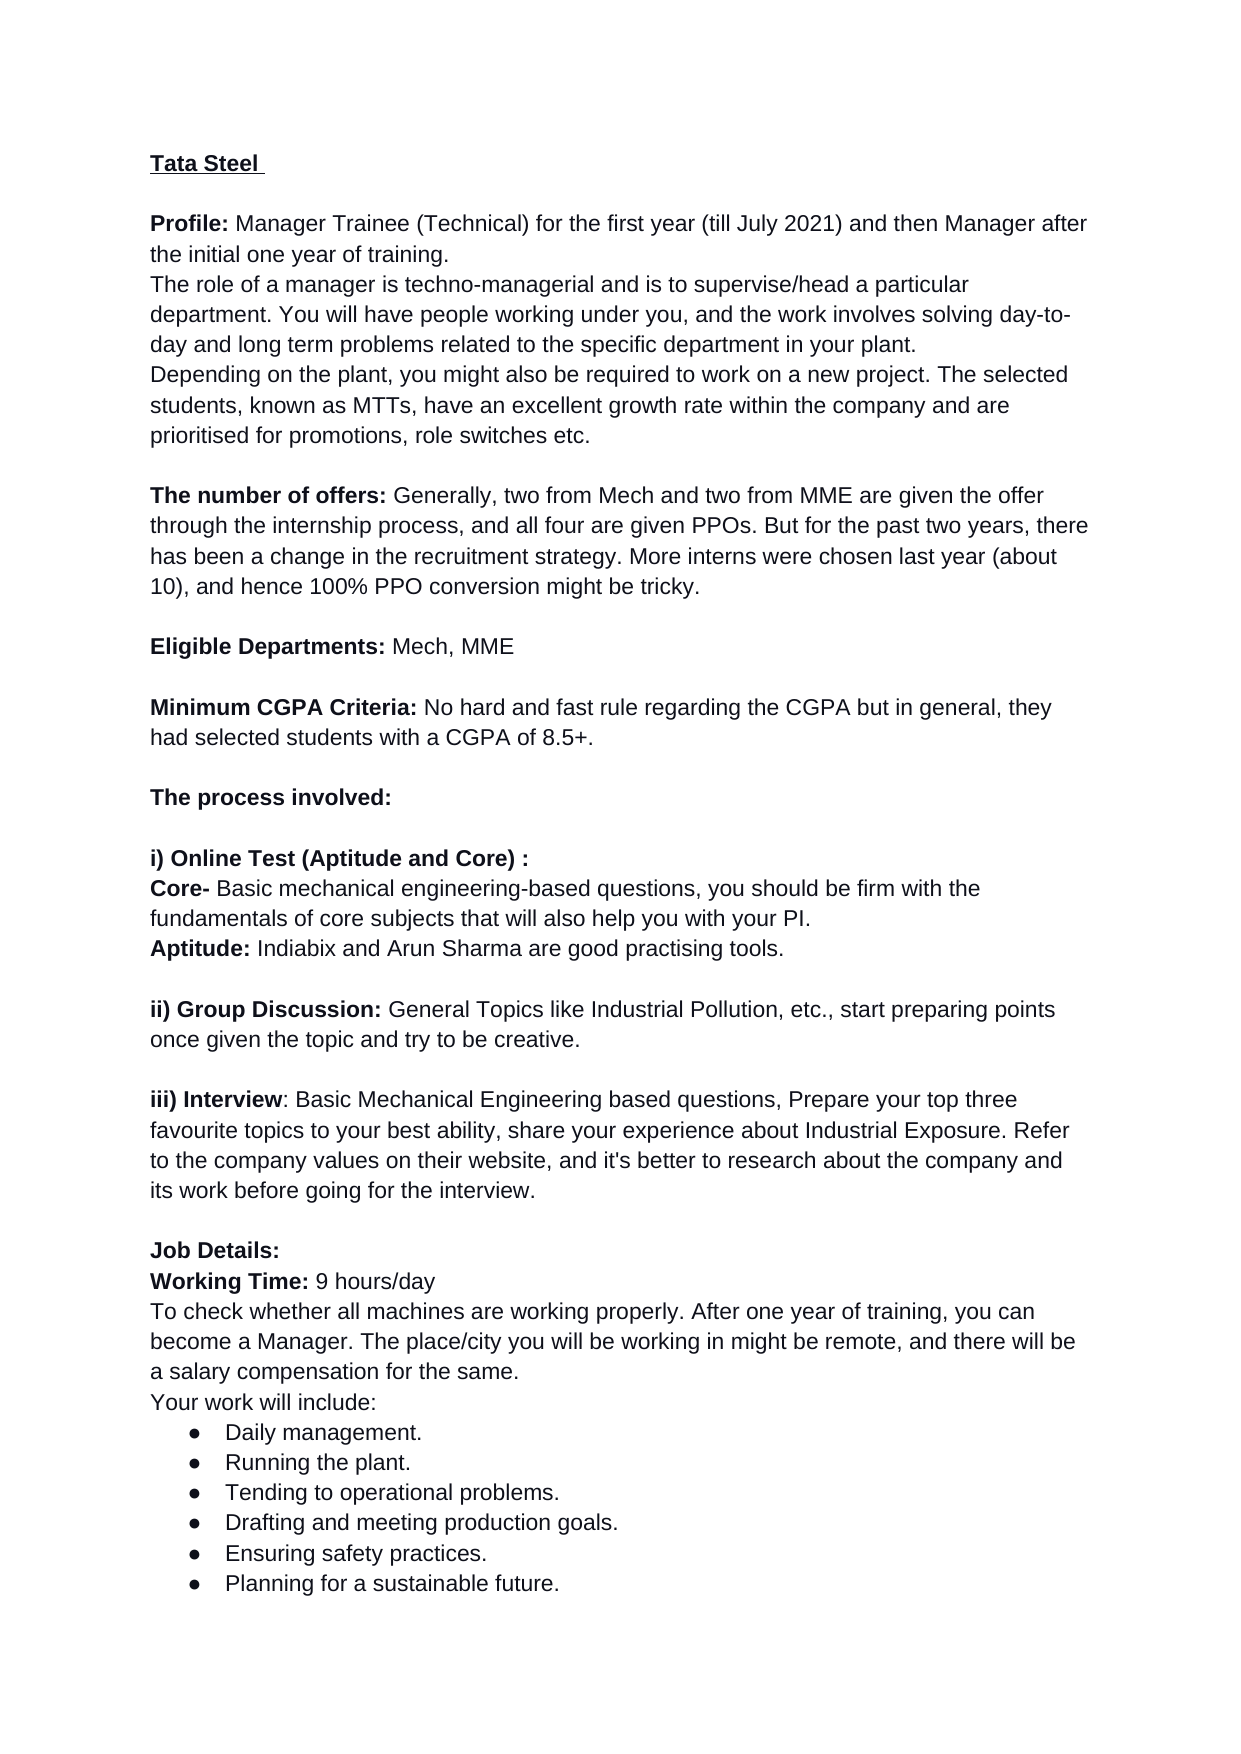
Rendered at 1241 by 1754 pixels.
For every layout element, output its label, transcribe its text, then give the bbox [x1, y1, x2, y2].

list Daily management. [187, 1419, 1090, 1445]
text Eligible Departments: Mech, MME [150, 633, 1090, 660]
text iii) Interview: Basic Mechanical Engineering based questions, Prepare your top three favourite topics to your best ability, share your experience about Industrial Exposure. Refer to the company values on their website, and it's better to research about the company and its work before going for the interview. [150, 1086, 1090, 1203]
text Tata Steel [150, 150, 1090, 176]
text The number of offers: Generally, two from Mech and two from MME are given the offer through the internship process, and all four are given PPOs. But for the past two years, there has been a change in the recruitment strategy. More interns were chosen last year (about 10), and hence 100% PPO conversion might be tricky. [150, 482, 1090, 599]
list Drafting and meeting production goals. [187, 1509, 1090, 1536]
list Tending to operational problems. [187, 1479, 1090, 1506]
text i) Online Test (Aptitude and Core) : [150, 845, 1090, 871]
text Core- Basic mechanical engineering-based questions, you should be firm with the fundamentals of core subjects that will also help you with your PI. [150, 875, 1090, 932]
text The process involved: [150, 784, 1090, 811]
text Minimum CGPA Criteria: No hard and fast rule regarding the CGPA but in general, they had selected students with a CGPA of 8.5+. [150, 694, 1090, 750]
text Profile: Manager Trainee (Technical) for the first year (till July 2021) and then Manager after the initial one year of training. [150, 210, 1090, 267]
text Job Details: [150, 1237, 1090, 1264]
text ii) Group Discussion: General Topics like Industrial Pollution, etc., start preparing points once given the topic and try to be creative. [150, 996, 1090, 1052]
text Aptitude: Indiabix and Arun Sharma are good practising tools. [150, 935, 1090, 962]
text The role of a manager is techno-managerial and is to supervise/head a particular department. You will have people working under you, and the work involves solving day-to-day and long term problems related to the specific department in your plant. [150, 271, 1090, 358]
text Your work will include: [150, 1388, 1090, 1415]
text Depending on the plant, you might also be required to work on a new project. The selected students, known as MTTs, have an excellent growth rate within the company and are prioritised for promotions, role switches etc. [150, 361, 1090, 448]
list Ensuring safety practices. [187, 1539, 1090, 1566]
text To check whether all machines are working properly. After one year of training, you can become a Manager. The place/city you will be working in might be remote, and there will be a salary compensation for the same. [150, 1298, 1090, 1385]
list Planning for a sustainable future. [187, 1570, 1090, 1596]
list Running the plant. [187, 1449, 1090, 1475]
text Working Time: 9 hours/day [150, 1268, 1090, 1294]
